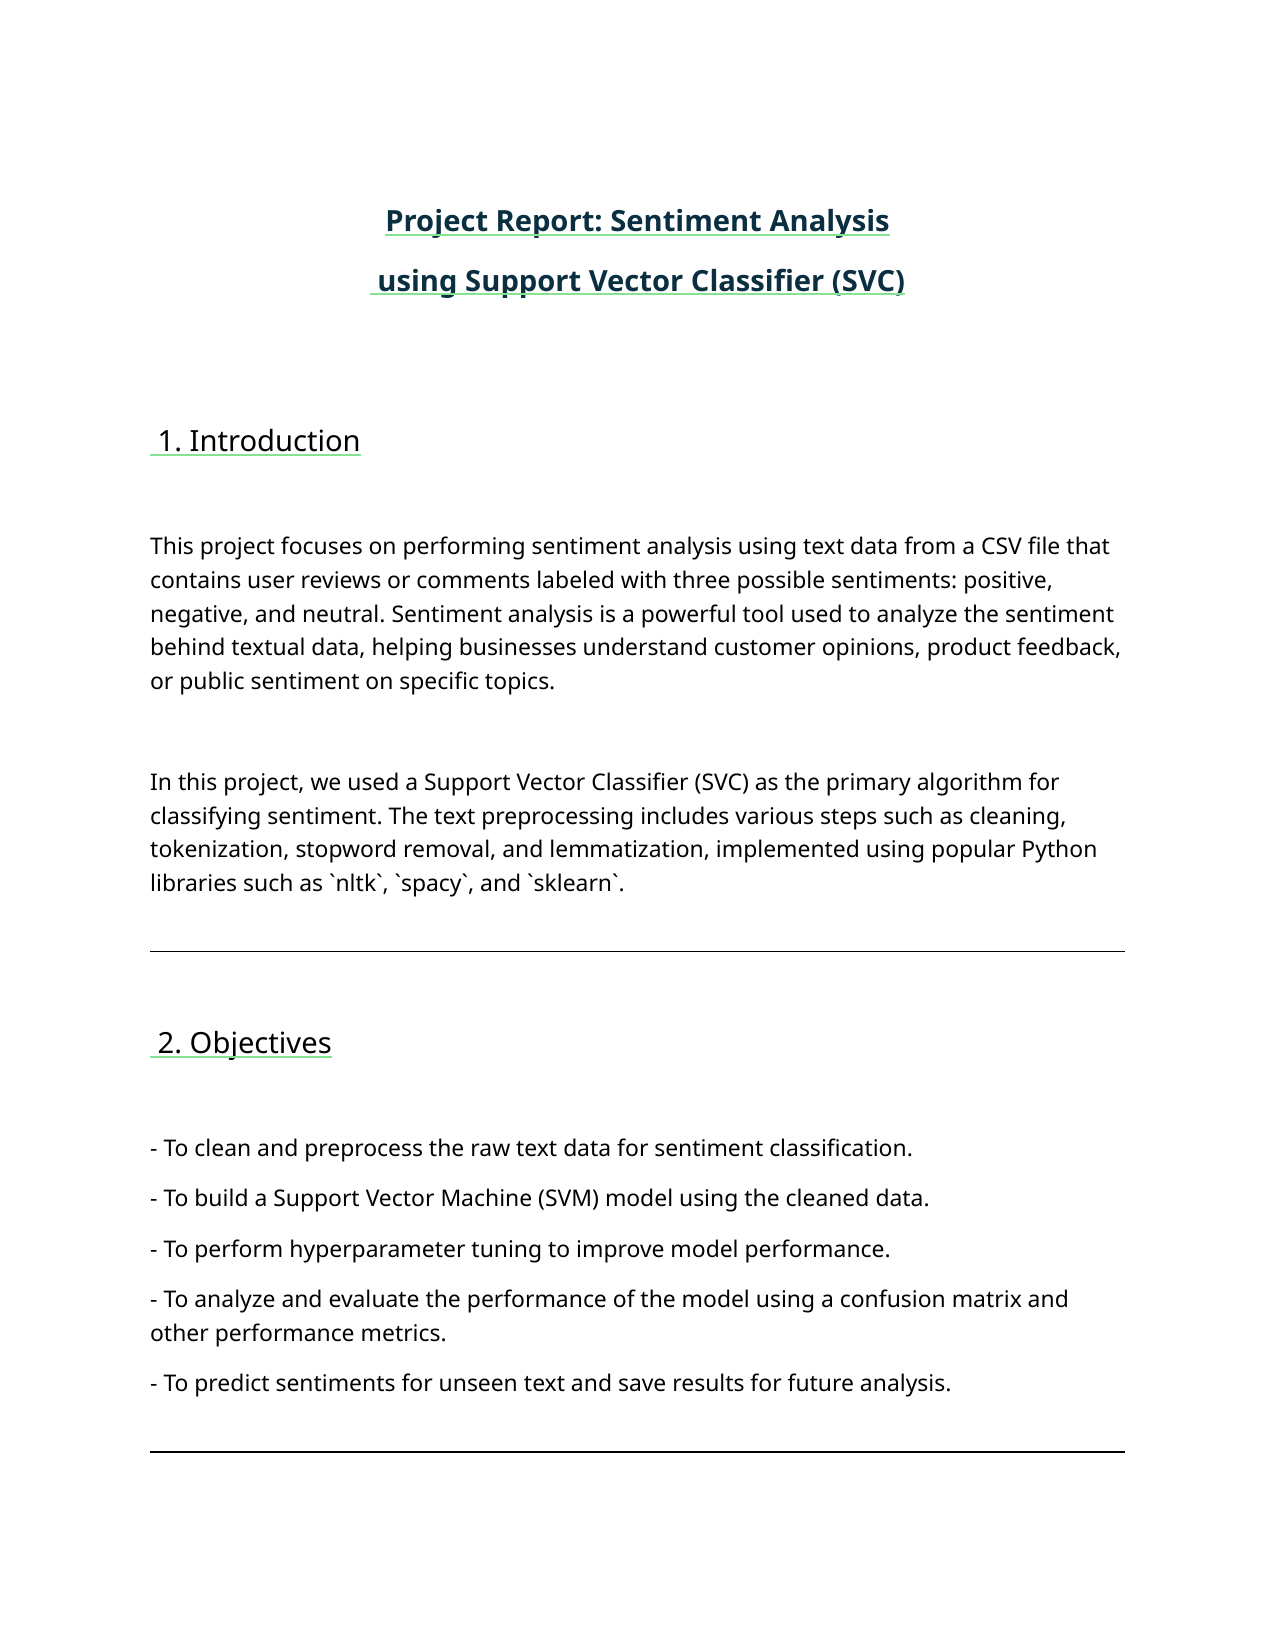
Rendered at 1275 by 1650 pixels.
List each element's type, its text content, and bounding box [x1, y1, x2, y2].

text In this project, we used a Support Vector Classifier (SVC) as the primary algorithm for classifying sentiment. The text preprocessing includes various steps such as cleaning, tokenization, stopword removal, and lemmatization, implemented using popular Python libraries such as `nltk`, `spacy`, and `sklearn`. [150, 766, 1125, 898]
text 2. Objectives [150, 1022, 1125, 1062]
text - To analyze and evaluate the performance of the model using a confusion matrix and other performance metrics. [150, 1283, 1125, 1348]
text using Support Vector Classifier (SVC) [150, 260, 1125, 299]
text - To clean and preprocess the raw text data for sentiment classification. [150, 1132, 1125, 1163]
text 1. Introduction [150, 420, 1125, 460]
text - To predict sentiments for unseen text and save results for future analysis. [150, 1367, 1125, 1399]
text - To perform hyperparameter tuning to improve model performance. [150, 1233, 1125, 1264]
text Project Report: Sentiment Analysis [150, 200, 1125, 240]
text This project focuses on performing sentiment analysis using text data from a CSV file that contains user reviews or comments labeled with three possible sentiments: positive, negative, and neutral. Sentiment analysis is a powerful tool used to analyze the sentiment behind textual data, helping businesses understand customer opinions, product feedback, or public sentiment on specific topics. [150, 530, 1125, 696]
text - To build a Support Vector Machine (SVM) model using the cleaned data. [150, 1182, 1125, 1214]
